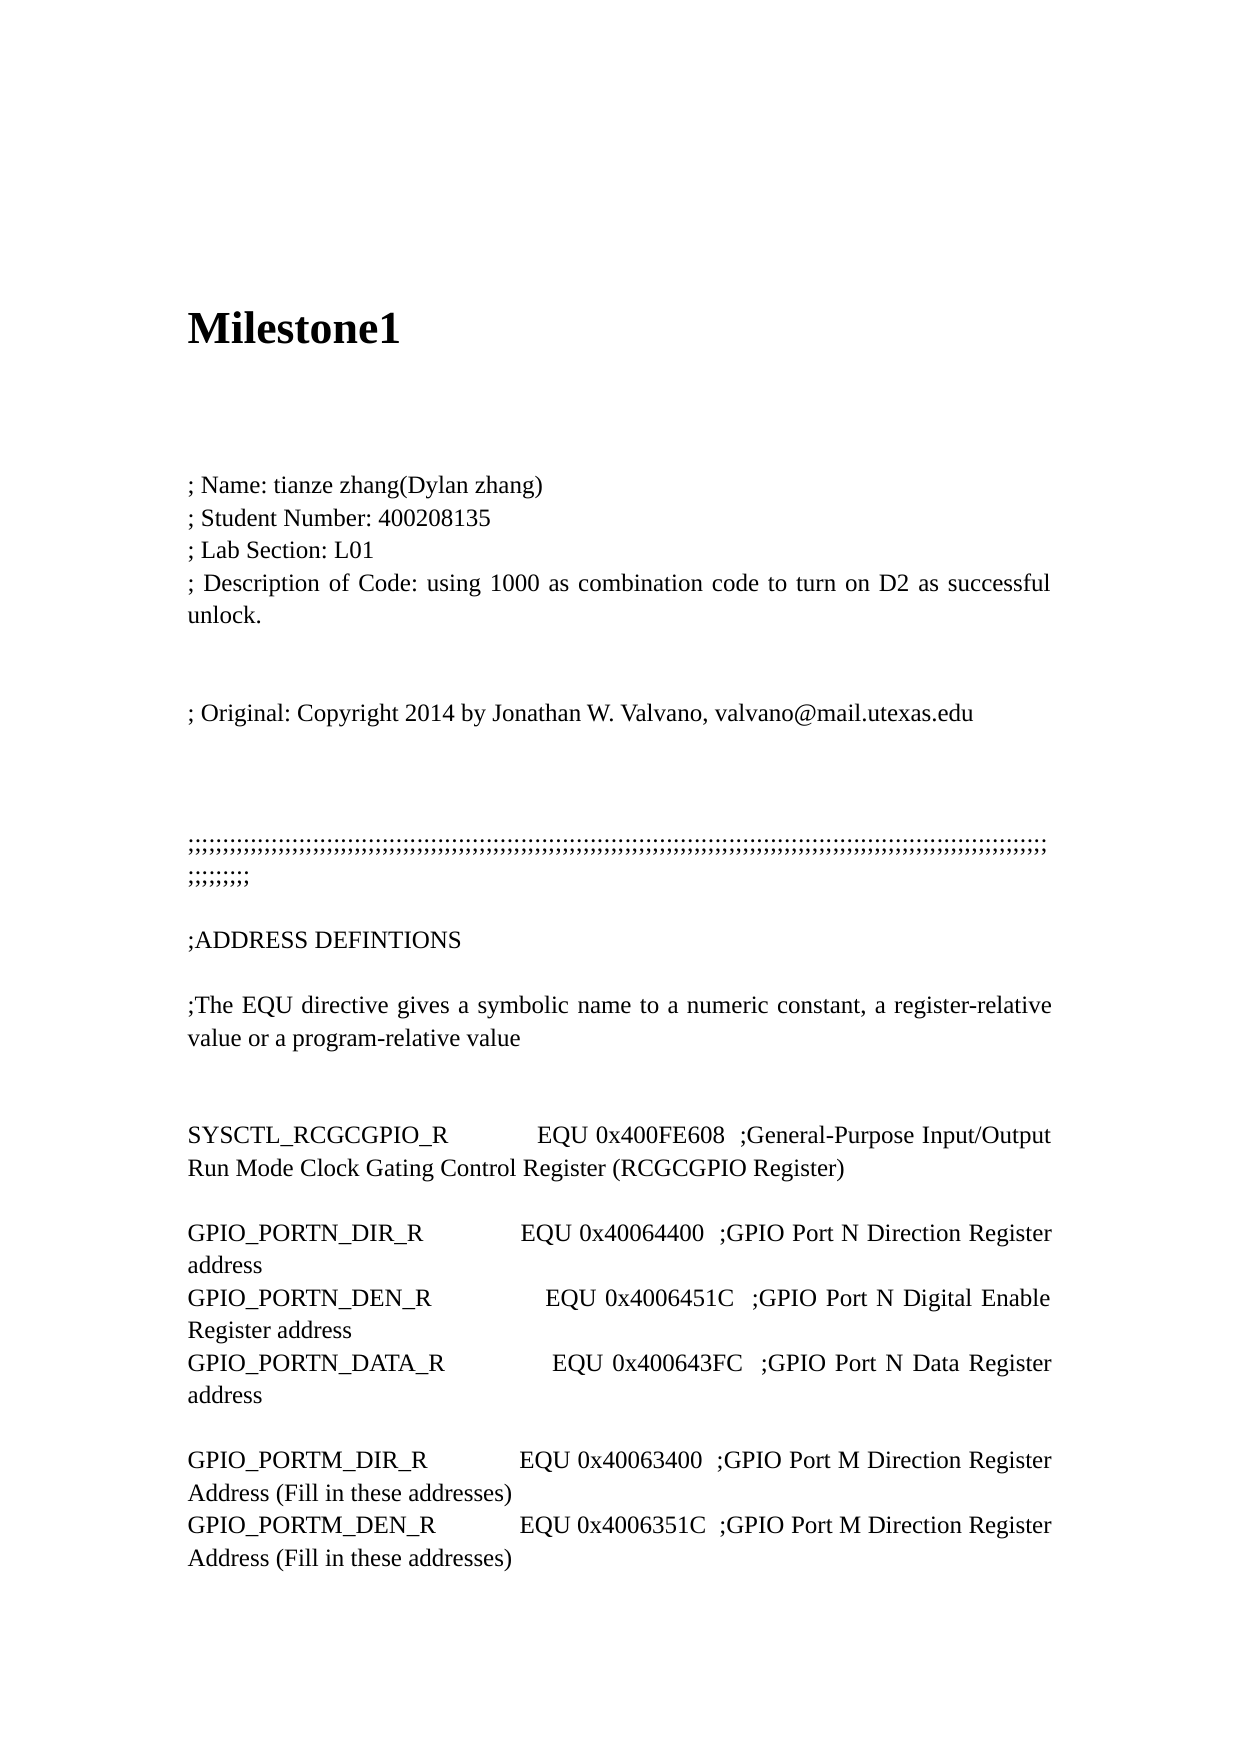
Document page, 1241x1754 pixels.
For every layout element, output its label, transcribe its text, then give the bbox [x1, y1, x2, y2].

text ; Lab Section: L01 [187, 533, 1053, 566]
text ; Name: tianze zhang(Dylan zhang) [187, 468, 1053, 501]
text GPIO_PORTN_DEN_R EQU 0x4006451C ;GPIO Port N Digital Enable Register address [187, 1281, 1053, 1346]
text GPIO_PORTN_DIR_R EQU 0x40064400 ;GPIO Port N Direction Register address [187, 1216, 1053, 1281]
text GPIO_PORTN_DATA_R EQU 0x400643FC ;GPIO Port N Data Register address [187, 1346, 1053, 1411]
text ; Student Number: 400208135 [187, 501, 1053, 533]
text ;;;;;;;;;;;;;;;;;;;;;;;;;;;;;;;;;;;;;;;;;;;;;;;;;;;;;;;;;;;;;;;;;;;;;;;;;;;;;;;;;;;;;;;;;;;;;;;;;;;;;;;;;;;;;;;;;;;;;;;;;;;;;;;;;;;;; [187, 826, 1053, 891]
text SYSCTL_RCGCGPIO_R EQU 0x400FE608 ;General-Purpose Input/Output Run Mode Clock Gating Control Register (RCGCGPIO Register) [187, 1118, 1053, 1183]
subtitle Milestone1 [187, 295, 1053, 360]
text ;ADDRESS DEFINTIONS [187, 923, 1053, 956]
text GPIO_PORTM_DIR_R EQU 0x40063400 ;GPIO Port M Direction Register Address (Fill in these addresses) [187, 1443, 1053, 1508]
text ;The EQU directive gives a symbolic name to a numeric constant, a register-relative value or a program-relative value [187, 988, 1053, 1053]
text ; Original: Copyright 2014 by Jonathan W. Valvano, valvano@mail.utexas.edu [187, 696, 1053, 728]
text ; Description of Code: using 1000 as combination code to turn on D2 as successful unlock. [187, 566, 1053, 631]
text GPIO_PORTM_DEN_R EQU 0x4006351C ;GPIO Port M Direction Register Address (Fill in these addresses) [187, 1508, 1053, 1573]
